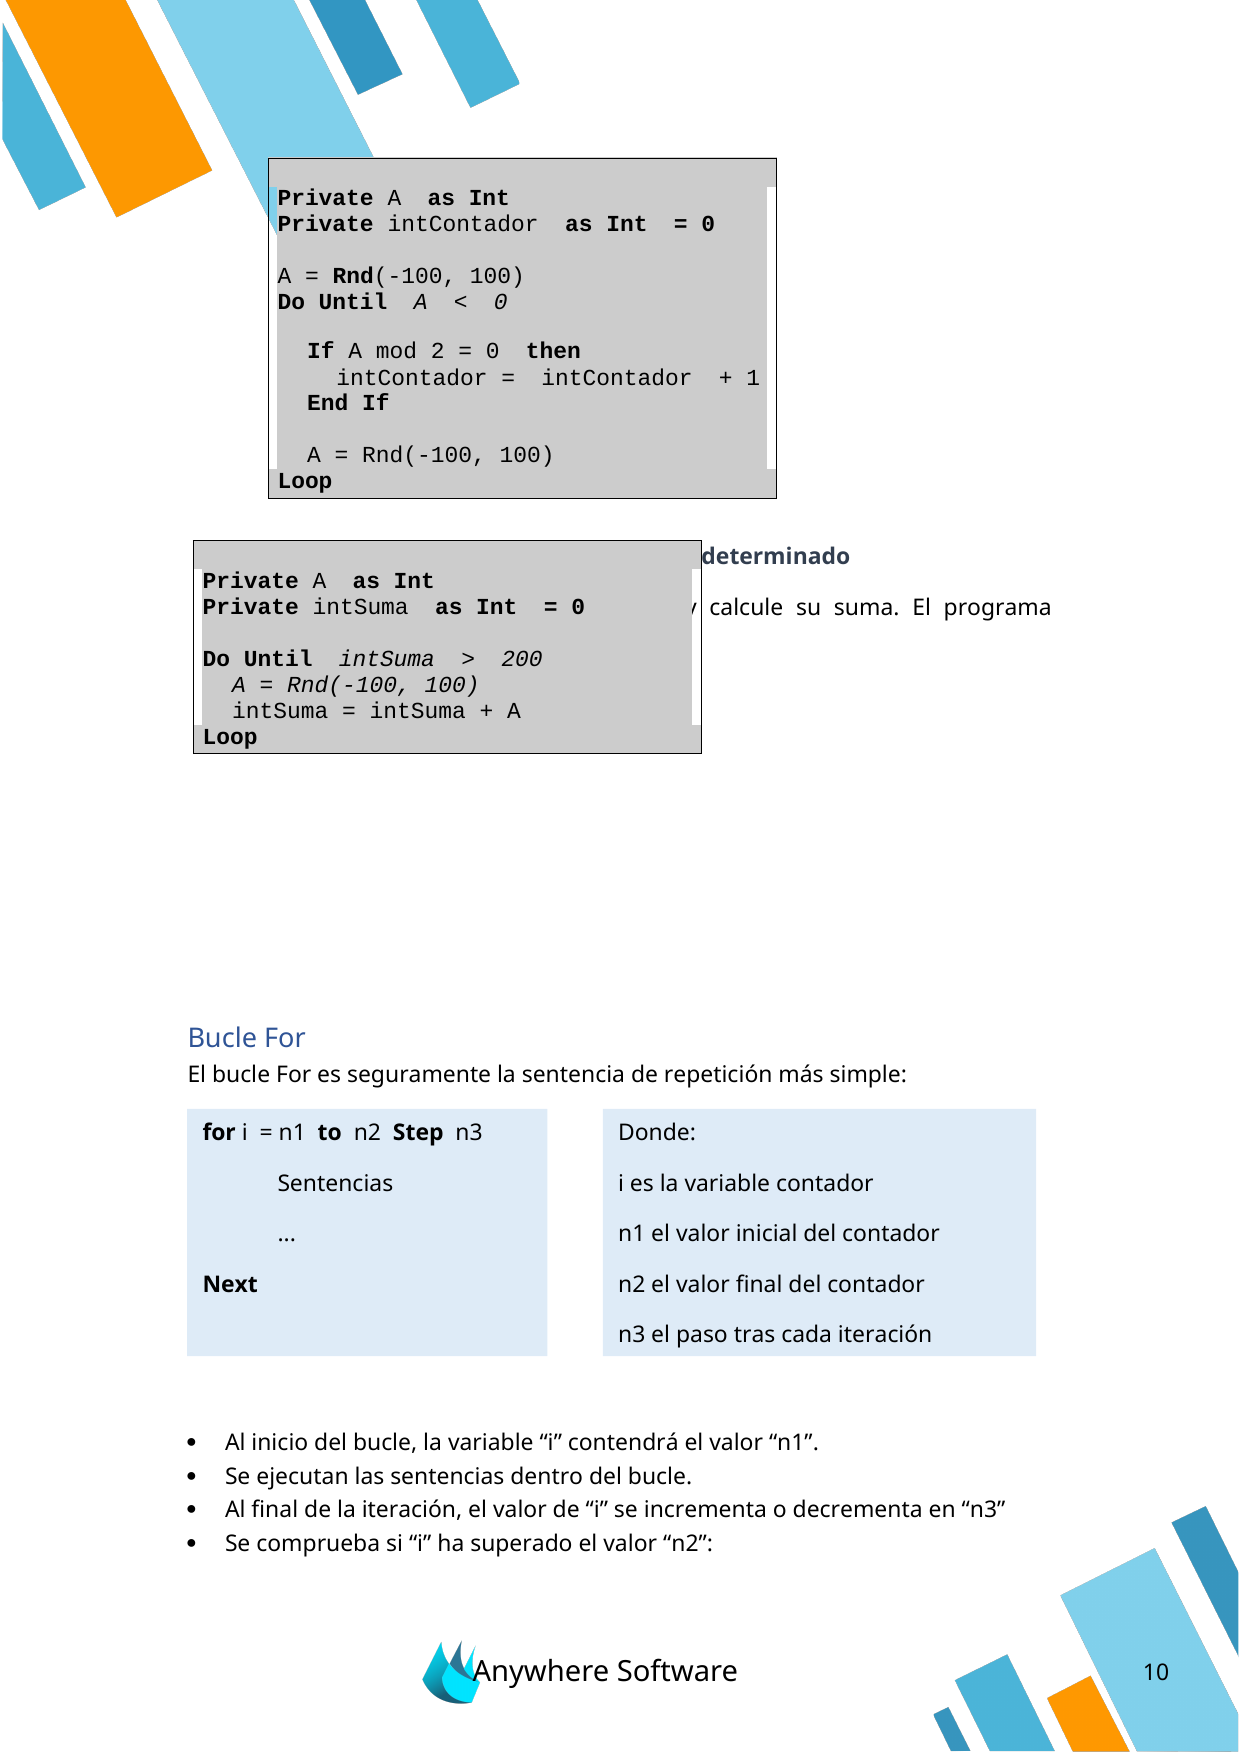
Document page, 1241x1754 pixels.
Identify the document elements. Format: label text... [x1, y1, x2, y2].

picture [422, 1640, 481, 1704]
picture [269, 187, 277, 256]
subtitle Bucle For [187, 1019, 1053, 1056]
list Al final de la iteración, el valor de “i” se incrementa o decrementa en “n3” [187, 1493, 1053, 1524]
list Al inicio del bucle, la variable “i” contendrá el valor “n1”. [187, 1426, 1053, 1457]
list Se ejecutan las sentencias dentro del bucle. [187, 1459, 1053, 1491]
list Se comprueba si “i” ha superado el valor “n2”: [187, 1527, 1053, 1558]
picture [2, 0, 520, 256]
picture [933, 1506, 1239, 1752]
text El bucle For es seguramente la sentencia de repetición más simple: [187, 1058, 1053, 1090]
